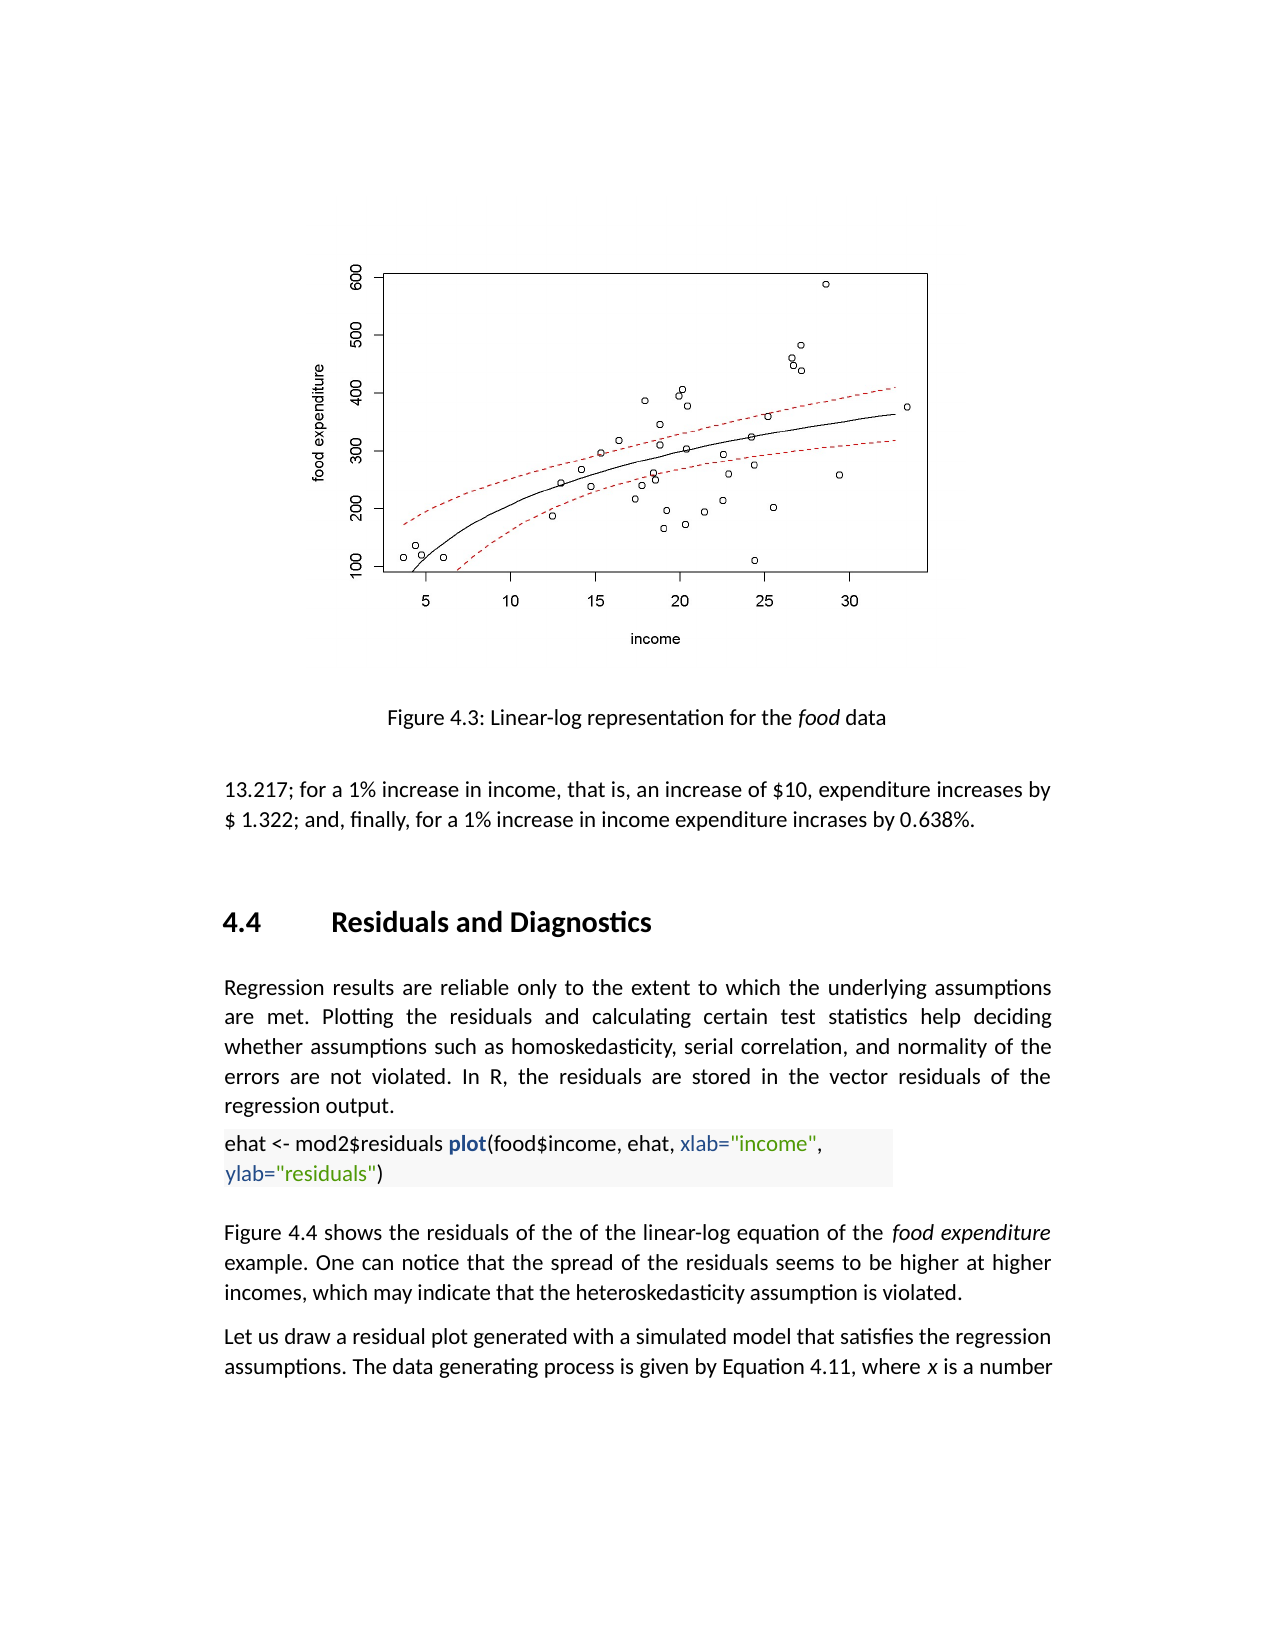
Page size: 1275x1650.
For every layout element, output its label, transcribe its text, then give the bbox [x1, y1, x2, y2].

text 13.217; for a 1% increase in income, that is, an increase of $10, expenditure increases by $ 1.322; and, finally, for a 1% increase in income expenditure incrases by 0.638%. [224, 776, 1053, 833]
text Figure 4.3: Linear-log representation for the food data [225, 703, 1049, 731]
subtitle 4.4 Residuals and Diagnostics [222, 903, 1054, 940]
text Figure 4.4 shows the residuals of the of the linear-log equation of the food expenditure example. One can notice that the spread of the residuals seems to be higher at higher incomes, which may indicate that the heteroskedasticity assumption is violated. [224, 1218, 1053, 1306]
text Regression results are reliable only to the extent to which the underlying assumptions are met. Plotting the residuals and calculating certain test statistics help deciding whether assumptions such as homoskedasticity, serial correlation, and normality of the errors are not violated. In R, the residuals are stored in the vector residuals of the regression output. [224, 973, 1053, 1119]
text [224, 1322, 1053, 1380]
text ehat <- mod2$residuals plot(food$income, ehat, xlab="income", ylab="residuals") [224, 1129, 893, 1187]
picture [306, 196, 967, 668]
